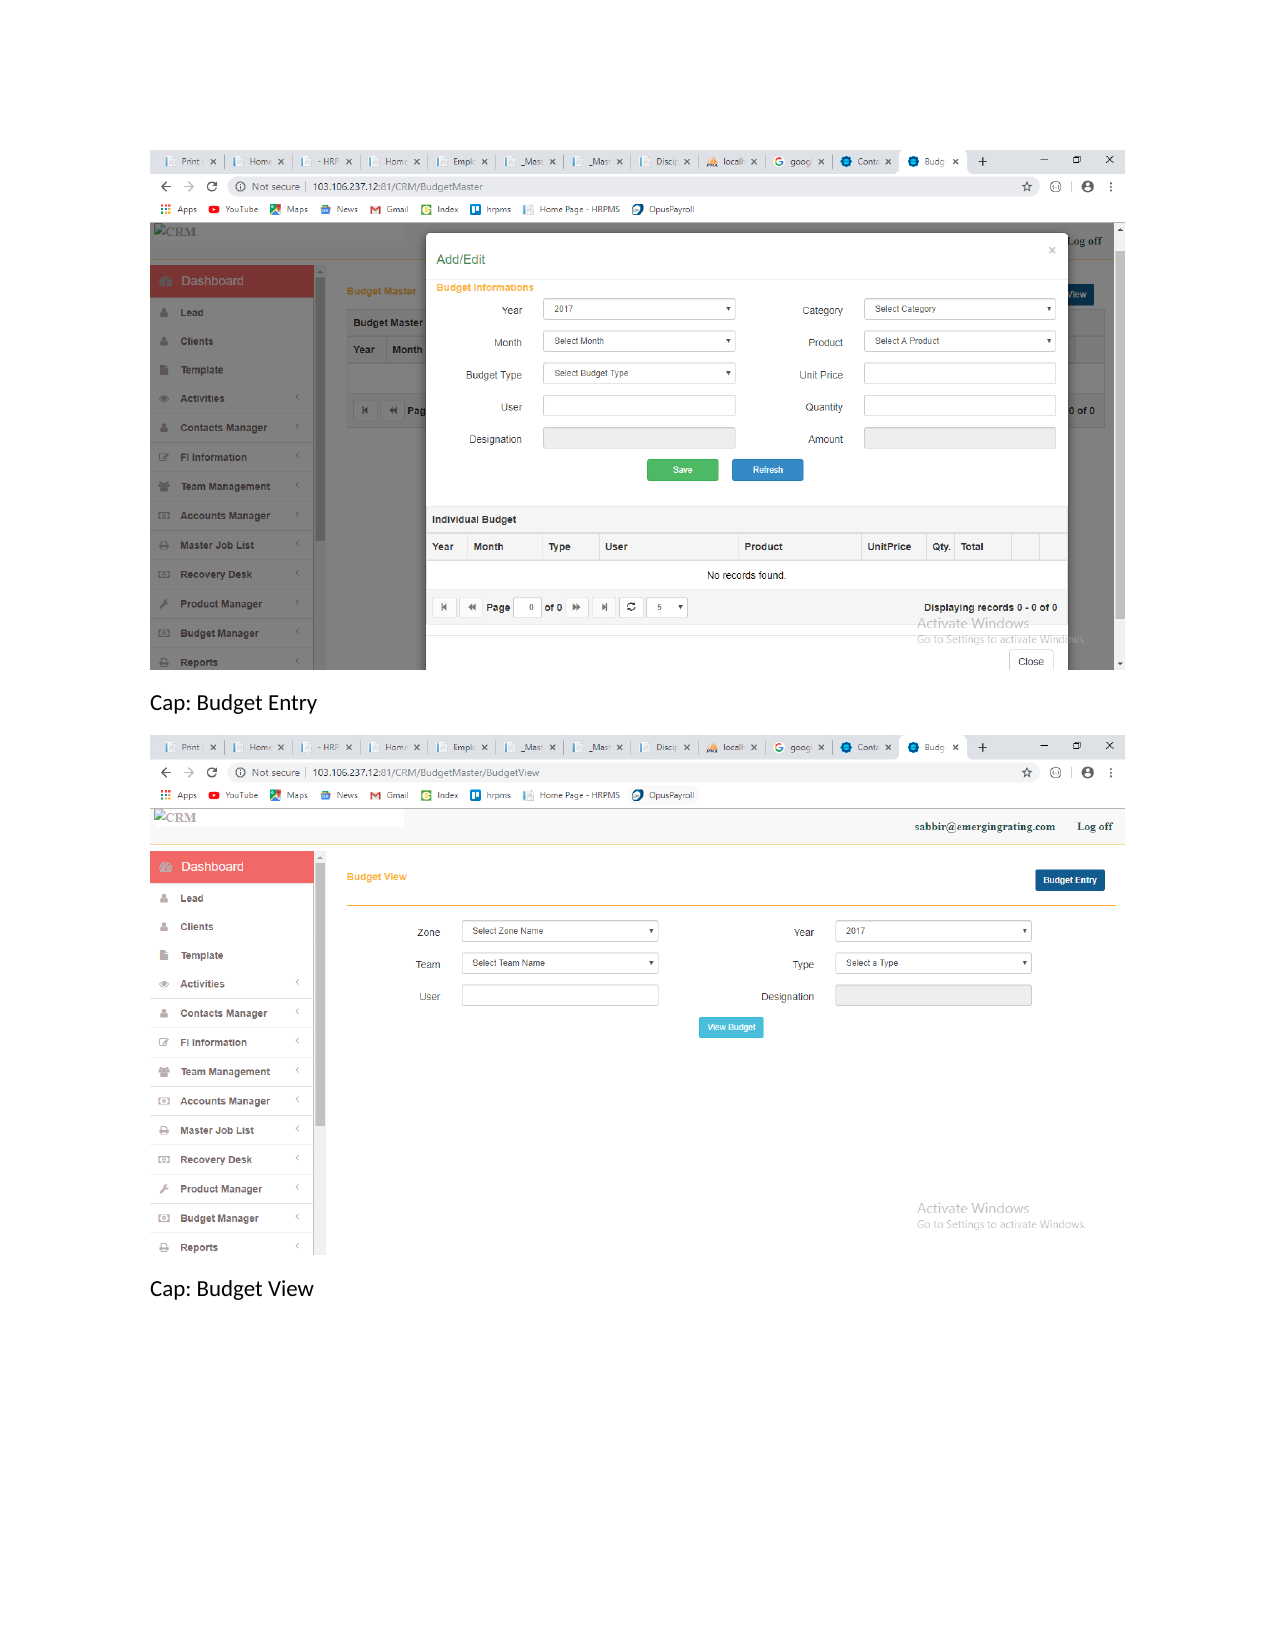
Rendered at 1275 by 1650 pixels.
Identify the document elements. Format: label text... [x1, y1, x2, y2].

text Cap: Budget Entry [150, 688, 1125, 716]
picture [150, 150, 1125, 670]
picture [150, 735, 1125, 1255]
text Cap: Budget View [150, 1274, 1125, 1302]
